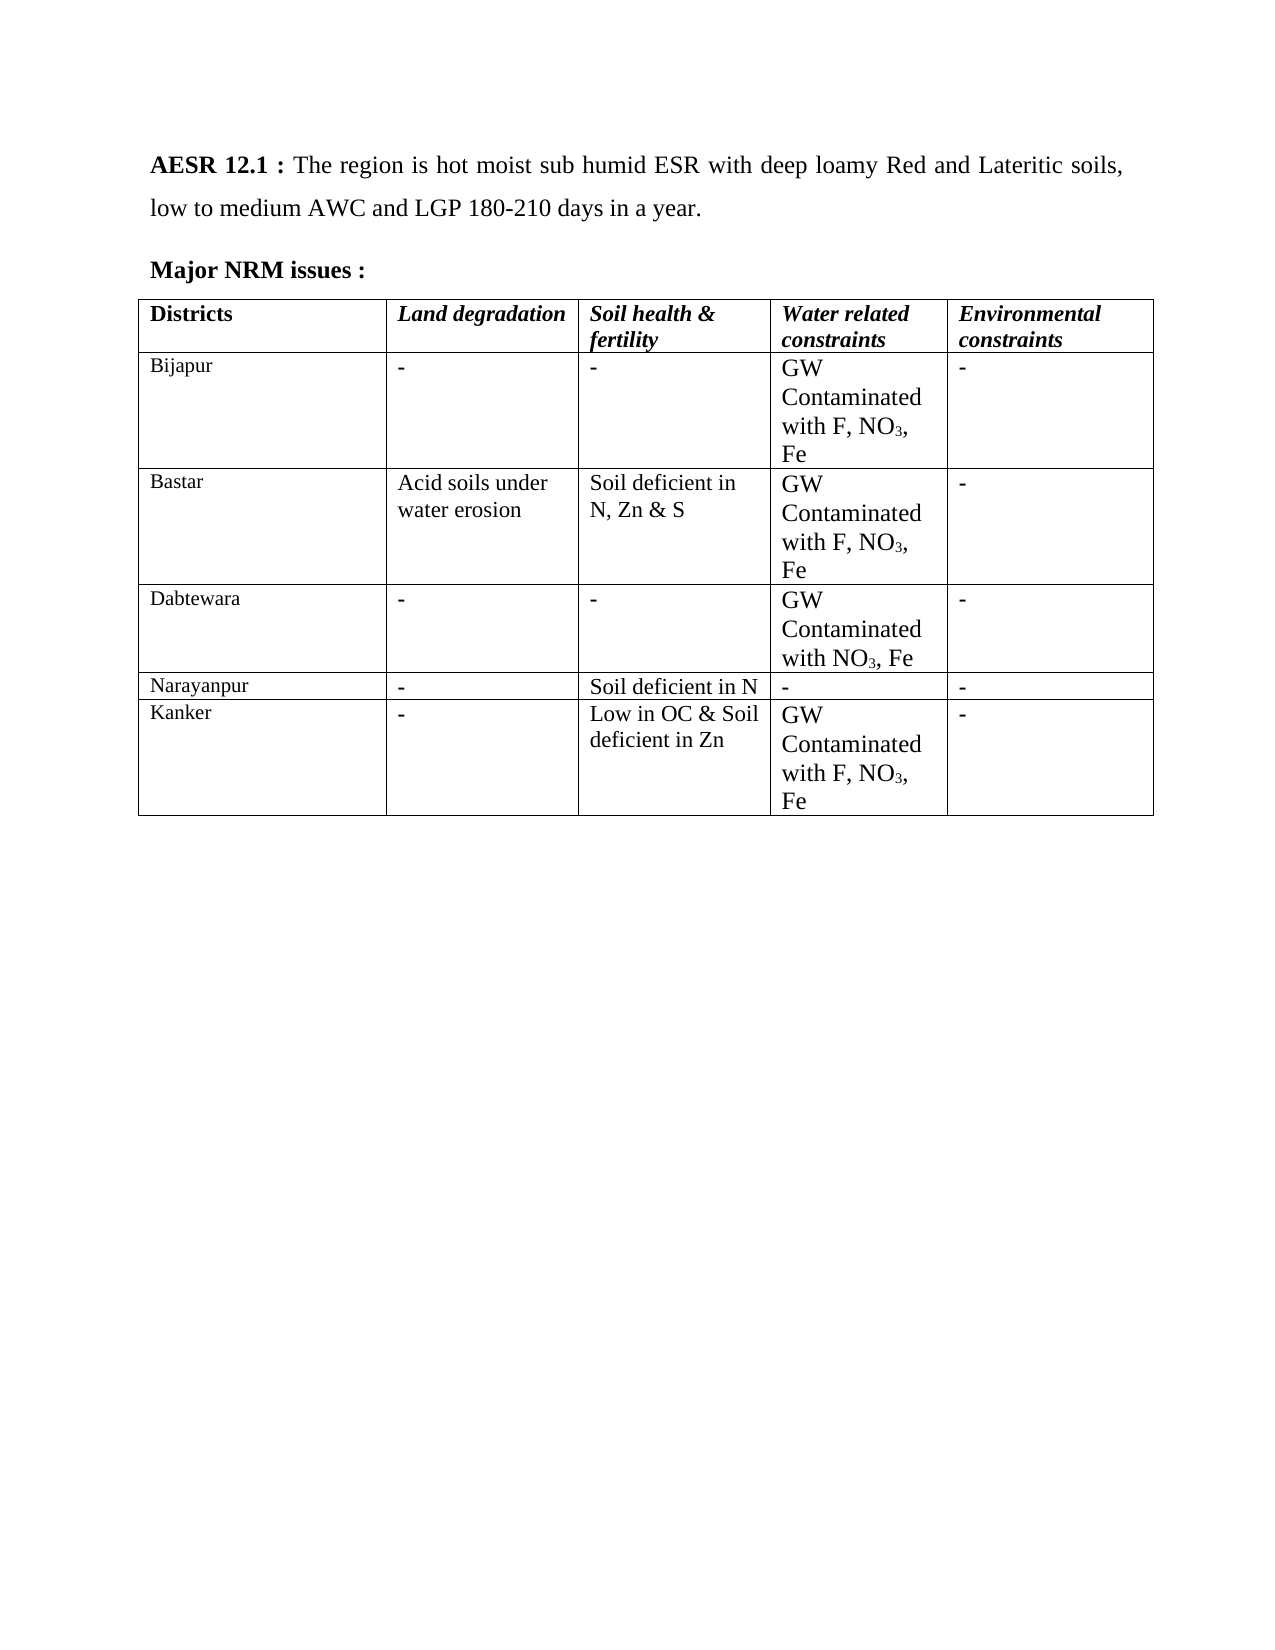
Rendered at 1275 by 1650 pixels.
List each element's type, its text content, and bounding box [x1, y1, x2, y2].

table_header Water related constraints [771, 300, 947, 352]
table_header Land degradation [387, 300, 578, 352]
table_cell - [948, 469, 1153, 584]
table_cell - [579, 585, 770, 672]
table_header Environmental constraints [948, 300, 1153, 352]
table_cell - [948, 585, 1153, 672]
table_cell GW Contaminated with F, NO3, Fe [771, 469, 947, 584]
table_cell - [387, 673, 578, 699]
table_cell - [948, 353, 1153, 468]
table_cell Kanker [139, 700, 386, 815]
table_header Soil health & fertility [579, 300, 770, 352]
table_cell Narayanpur [139, 673, 386, 699]
table_cell - [948, 700, 1153, 815]
table_cell GW Contaminated with NO3, Fe [771, 585, 947, 672]
table_cell Bastar [139, 469, 386, 584]
table_cell GW Contaminated with F, NO3, Fe [771, 353, 947, 468]
table_cell Bijapur [139, 353, 386, 468]
table_cell - [387, 585, 578, 672]
table_cell - [387, 353, 578, 468]
table_cell - [387, 700, 578, 815]
table_cell - [579, 353, 770, 468]
table_cell - [771, 673, 947, 699]
text Major NRM issues : [150, 255, 1125, 284]
table_cell Low in OC & Soil deficient in Zn [579, 700, 770, 815]
table_cell Soil deficient in N, Zn & S [579, 469, 770, 584]
table_cell - [948, 673, 1153, 699]
table_header Districts [139, 300, 386, 352]
table_cell Acid soils under water erosion [387, 469, 578, 584]
table_cell GW Contaminated with F, NO3, Fe [771, 700, 947, 815]
text AESR 12.1 : The region is hot moist sub humid ESR with deep loamy Red and Lateritic soils, low to medium AWC and LGP 180-210 days in a year. [150, 150, 1125, 222]
table_cell Soil deficient in N [579, 673, 770, 699]
table_cell Dabtewara [139, 585, 386, 672]
